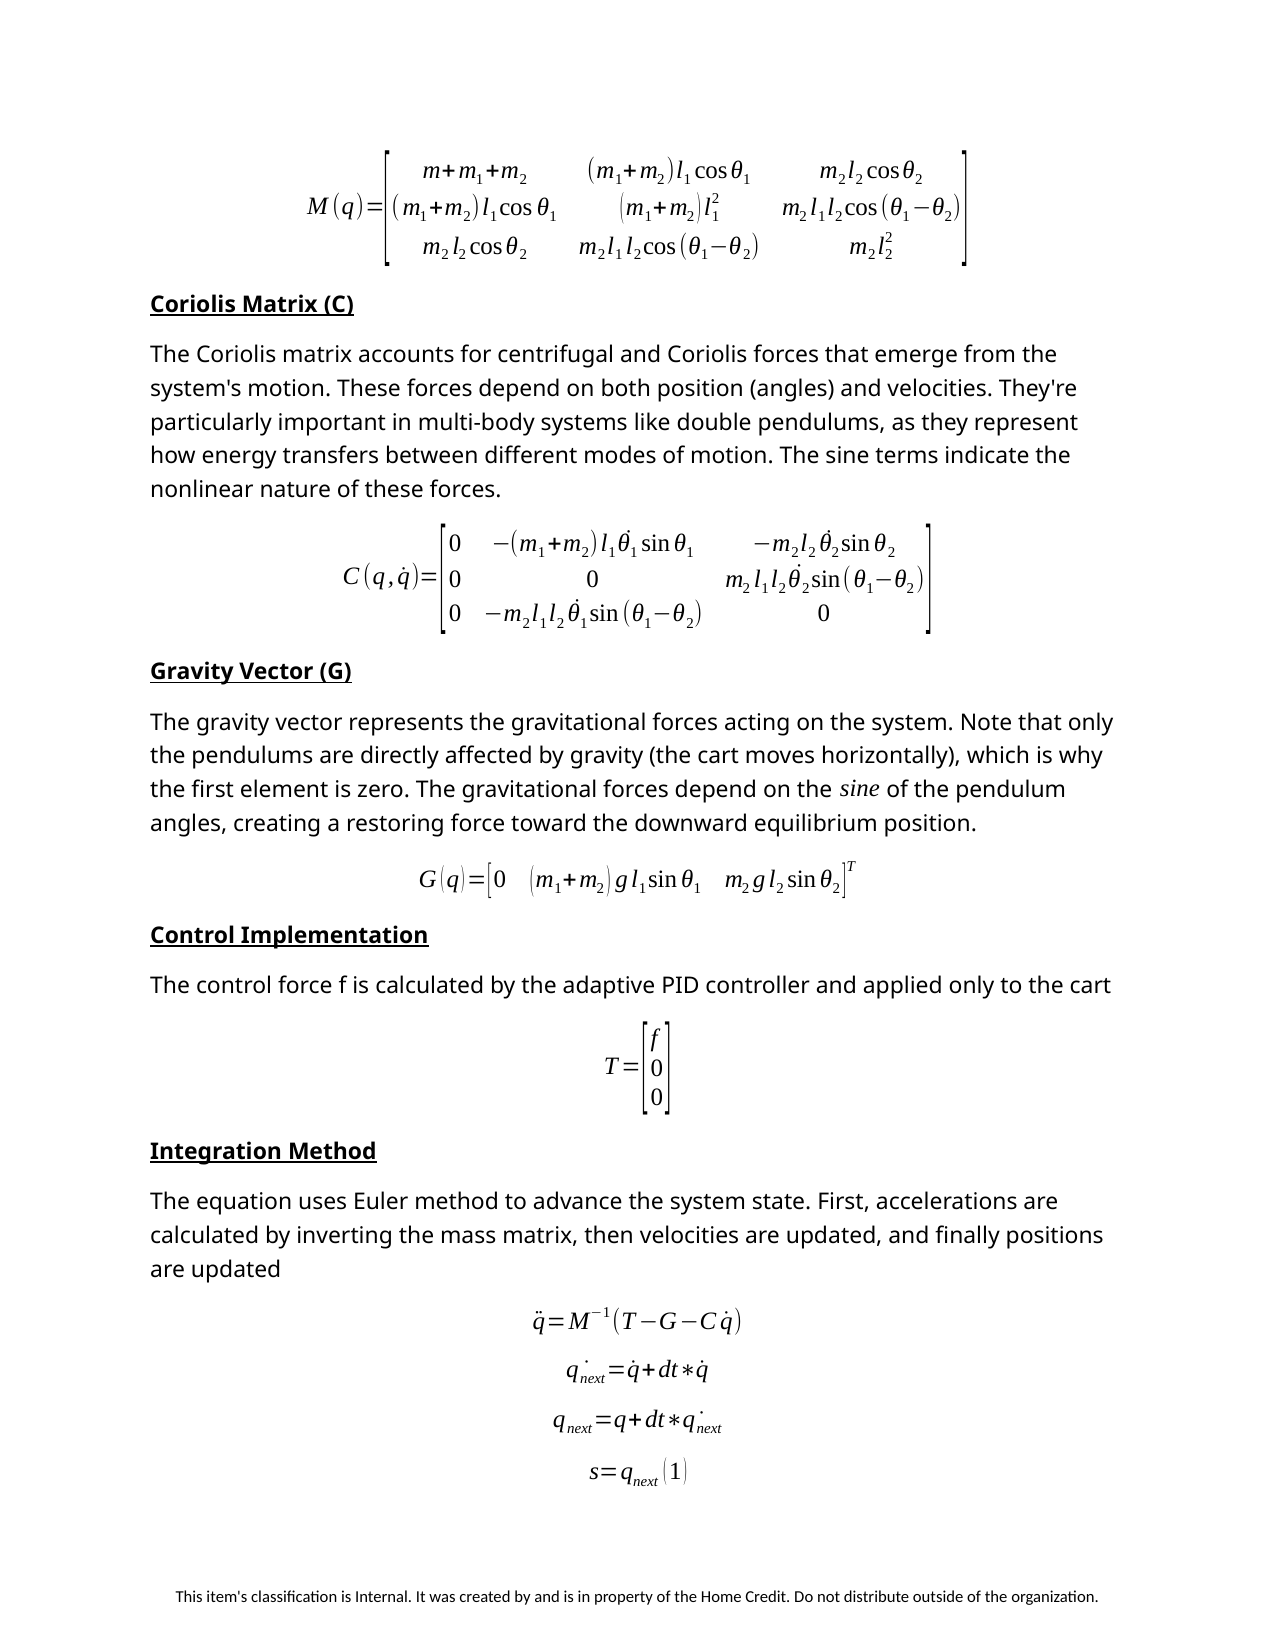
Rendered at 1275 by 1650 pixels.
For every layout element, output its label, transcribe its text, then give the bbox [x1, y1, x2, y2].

text Integration Method [150, 1135, 1125, 1166]
text Control Implementation [150, 919, 1125, 950]
text The gravity vector represents the gravitational forces acting on the system. Note that only the pendulums are directly affected by gravity (the cart moves horizontally), which is why the first element is zero. The gravitational forces depend on the of the pendulum angles, creating a restoring force toward the downward equilibrium position. [150, 706, 1125, 838]
text The equation uses Euler method to advance the system state. First, accelerations are calculated by inverting the mass matrix, then velocities are updated, and finally positions are updated [150, 1185, 1125, 1284]
text The Coriolis matrix accounts for centrifugal and Coriolis forces that emerge from the system's motion. These forces depend on both position (angles) and velocities. They're particularly important in multi-body systems like double pendulums, as they represent how energy transfers between different modes of motion. The sine terms indicate the nonlinear nature of these forces. [150, 338, 1125, 504]
text Gravity Vector (G) [150, 655, 1125, 687]
text Coriolis Matrix (C) [150, 287, 1125, 319]
text The control force f is calculated by the adaptive PID controller and applied only to the cart [150, 969, 1125, 1001]
